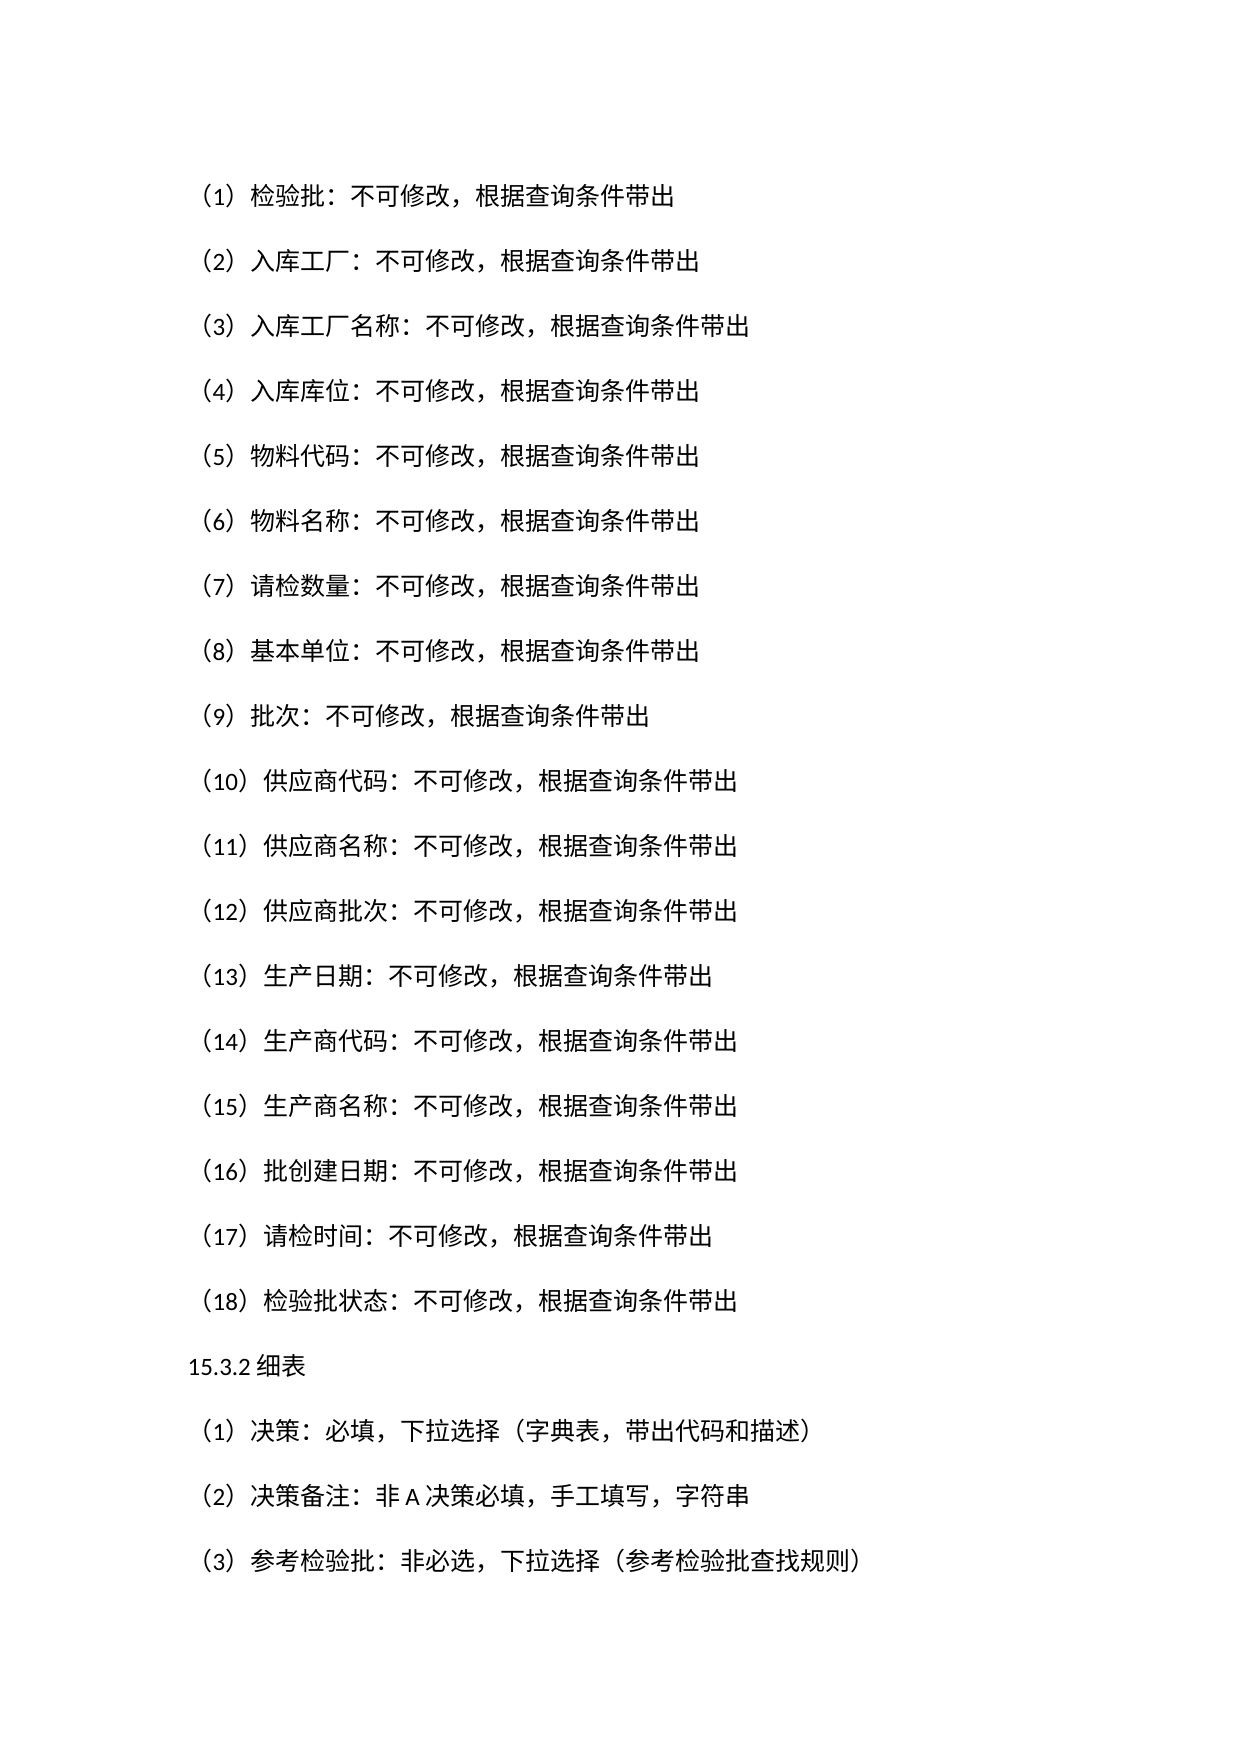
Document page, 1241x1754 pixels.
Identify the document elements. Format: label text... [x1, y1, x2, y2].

text （10）供应商代码：不可修改，根据查询条件带出 [187, 747, 1053, 812]
text （8）基本单位：不可修改，根据查询条件带出 [187, 617, 1053, 682]
text （6）物料名称：不可修改，根据查询条件带出 [187, 487, 1053, 552]
text （4）入库库位：不可修改，根据查询条件带出 [187, 357, 1053, 422]
text （13）生产日期：不可修改，根据查询条件带出 [187, 942, 1053, 1007]
text （7）请检数量：不可修改，根据查询条件带出 [187, 552, 1053, 617]
text （5）物料代码：不可修改，根据查询条件带出 [187, 422, 1053, 487]
text （2）决策备注：非A决策必填，手工填写，字符串 [187, 1462, 1053, 1527]
text （2）入库工厂：不可修改，根据查询条件带出 [187, 227, 1053, 292]
text （15）生产商名称：不可修改，根据查询条件带出 [187, 1072, 1053, 1137]
text （9）批次：不可修改，根据查询条件带出 [187, 682, 1053, 747]
text 15.3.2细表 [187, 1332, 1053, 1397]
text （14）生产商代码：不可修改，根据查询条件带出 [187, 1007, 1053, 1072]
text （1）决策：必填，下拉选择（字典表，带出代码和描述） [187, 1397, 1053, 1462]
text （11）供应商名称：不可修改，根据查询条件带出 [187, 812, 1053, 877]
text （3）参考检验批：非必选，下拉选择（参考检验批查找规则） [187, 1527, 1053, 1592]
text （12）供应商批次：不可修改，根据查询条件带出 [187, 877, 1053, 942]
text （18）检验批状态：不可修改，根据查询条件带出 [187, 1267, 1053, 1332]
text （1）检验批：不可修改，根据查询条件带出 [187, 162, 1053, 227]
text （3）入库工厂名称：不可修改，根据查询条件带出 [187, 292, 1053, 357]
text （16）批创建日期：不可修改，根据查询条件带出 [187, 1137, 1053, 1202]
text （17）请检时间：不可修改，根据查询条件带出 [187, 1202, 1053, 1267]
